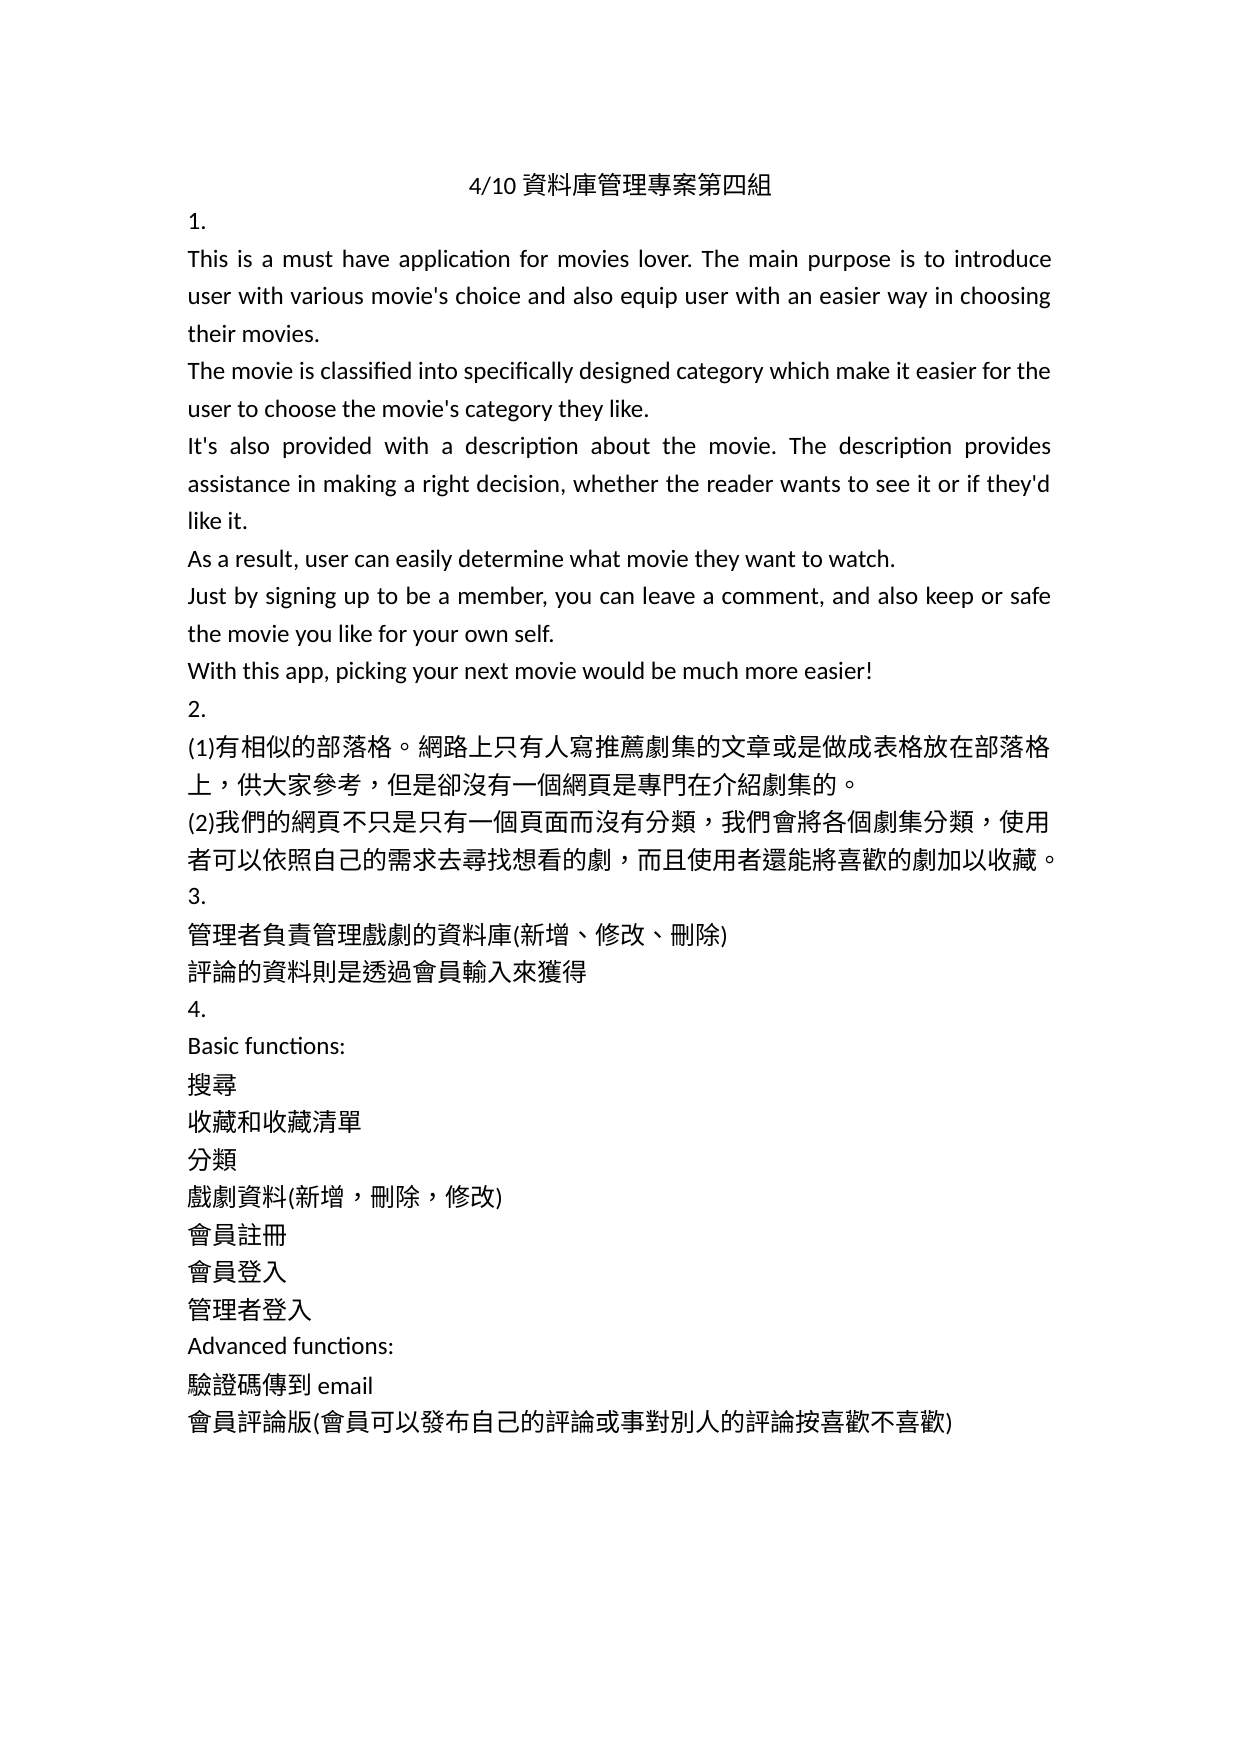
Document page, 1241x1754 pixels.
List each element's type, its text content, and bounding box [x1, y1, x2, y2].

text 4. [187, 989, 1053, 1027]
text 搜尋 [187, 1064, 1053, 1102]
text (1)有相似的部落格。網路上只有人寫推薦劇集的文章或是做成表格放在部落格上，供大家參考，但是卻沒有一個網頁是專門在介紹劇集的。 [187, 727, 1053, 802]
text 會員評論版(會員可以發布自己的評論或事對別人的評論按喜歡不喜歡) [187, 1402, 1053, 1439]
text (2)我們的網頁不只是只有一個頁面而沒有分類，我們會將各個劇集分類，使用者可以依照自己的需求去尋找想看的劇，而且使用者還能將喜歡的劇加以收藏。 [187, 802, 1053, 877]
text 收藏和收藏清單 [187, 1102, 1053, 1139]
text As a result, user can easily determine what movie they want to watch. [187, 539, 1053, 577]
text It's also provided with a description about the movie. The description provides assistance in making a right decision, whether the reader wants to see it or if they'd like it. [187, 427, 1053, 539]
text 2. [187, 689, 1053, 727]
text 4/10 資料庫管理專案第四組 [187, 164, 1053, 202]
text 管理者負責管理戲劇的資料庫(新增、修改、刪除) [187, 914, 1053, 952]
text 會員註冊 [187, 1214, 1053, 1252]
text Basic functions: [187, 1027, 1053, 1064]
text The movie is classified into specifically designed category which make it easier for the user to choose the movie's category they like. [187, 352, 1053, 427]
text 1. [187, 202, 1053, 239]
text 3. [187, 877, 1053, 914]
text 評論的資料則是透過會員輸入來獲得 [187, 952, 1053, 989]
text 戲劇資料(新增，刪除，修改) [187, 1177, 1053, 1214]
text 驗證碼傳到email [187, 1364, 1053, 1402]
text With this app, picking your next movie would be much more easier! [187, 652, 1053, 689]
text Just by signing up to be a member, you can leave a comment, and also keep or safe the movie you like for your own self. [187, 577, 1053, 652]
text 會員登入 [187, 1252, 1053, 1289]
text 管理者登入 [187, 1289, 1053, 1327]
text 分類 [187, 1139, 1053, 1177]
text Advanced functions: [187, 1327, 1053, 1364]
text This is a must have application for movies lover. The main purpose is to introduce user with various movie's choice and also equip user with an easier way in choosing their movies. [187, 239, 1053, 352]
